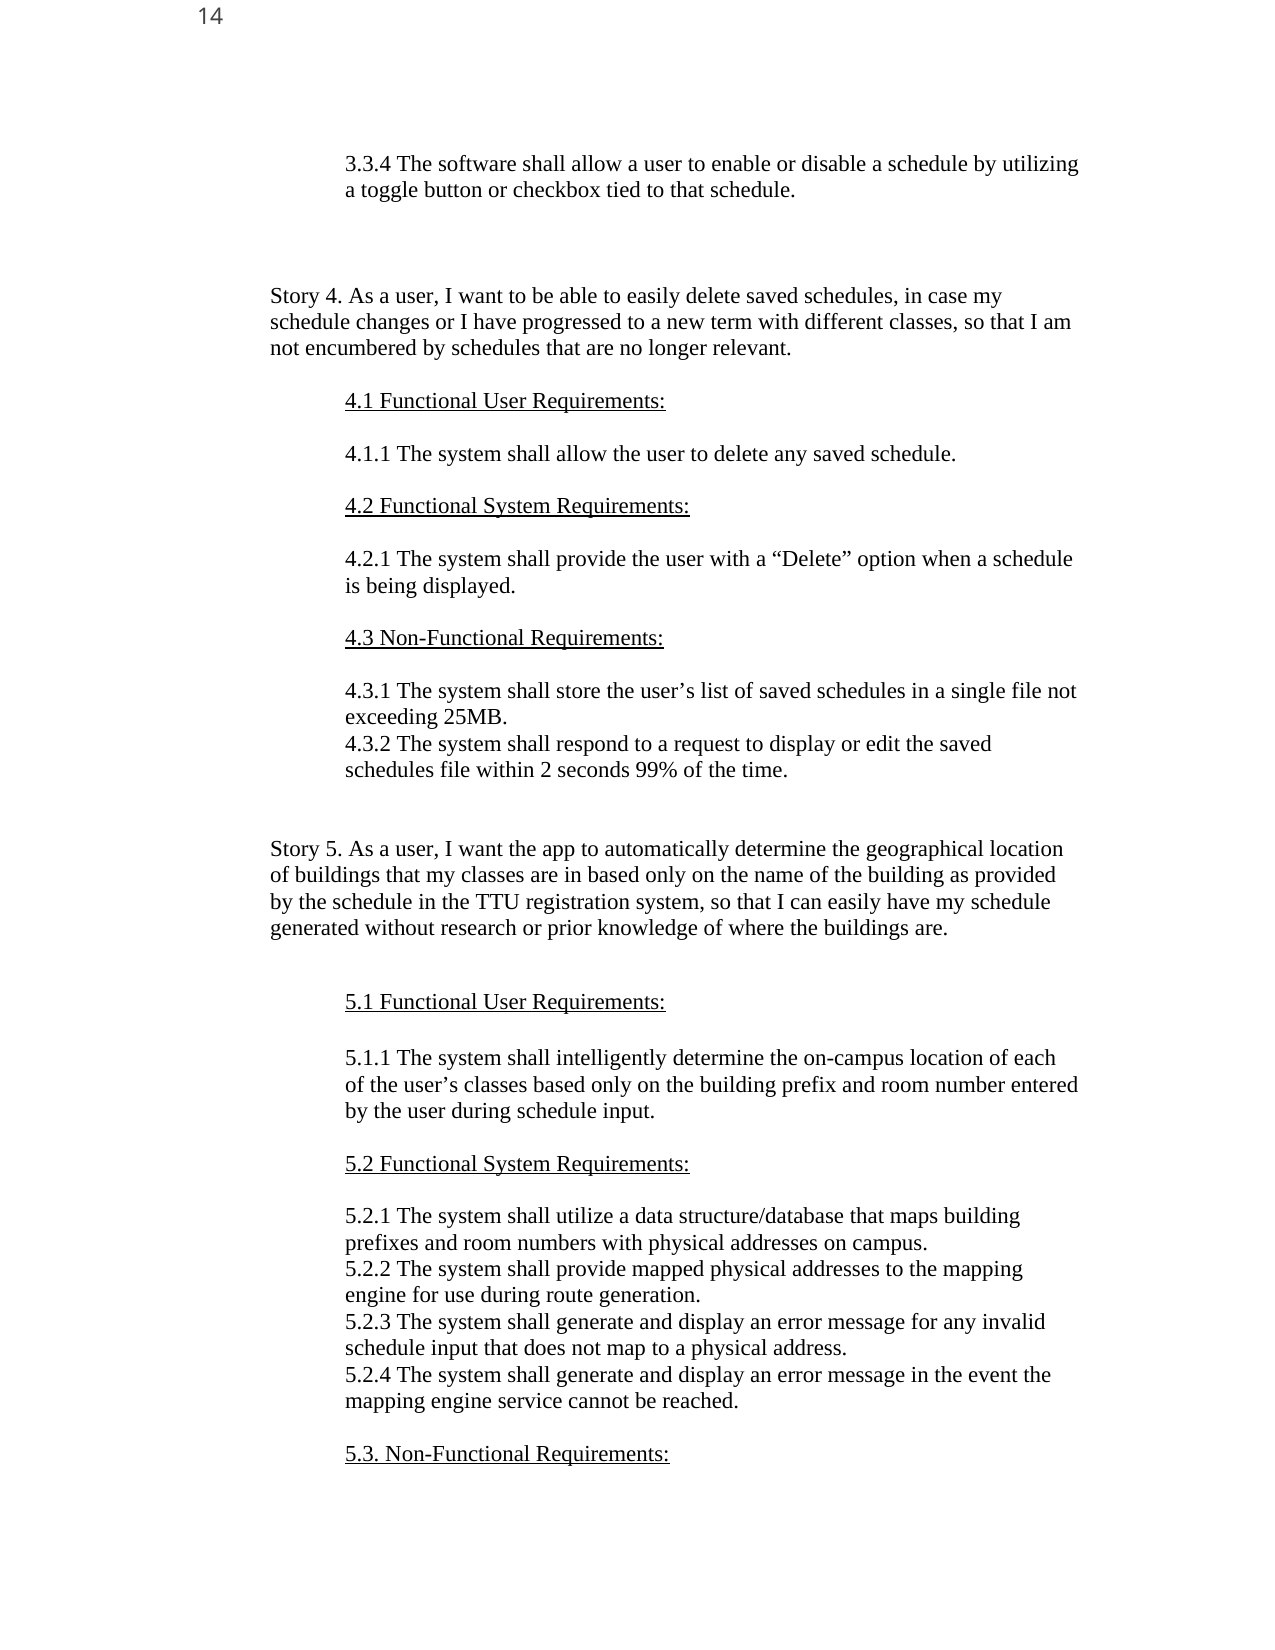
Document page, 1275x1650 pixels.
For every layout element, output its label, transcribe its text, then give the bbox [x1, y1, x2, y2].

text 5.2 Functional System Requirements: [345, 1150, 1080, 1176]
text 5.3. Non-Functional Requirements: [345, 1440, 1080, 1466]
text 5.2.2 The system shall provide mapped physical addresses to the mapping engine for use during route generation. [345, 1255, 1080, 1308]
text 4.3.2 The system shall respond to a request to display or edit the saved schedules file within 2 seconds 99% of the time. [345, 730, 1080, 782]
text 5.2.1 The system shall utilize a data structure/database that maps building prefixes and room numbers with physical addresses on campus. [345, 1202, 1080, 1255]
text 5.2.4 The system shall generate and display an error message in the event the mapping engine service cannot be reached. [345, 1361, 1080, 1413]
text 4.1 Functional User Requirements: [345, 387, 1080, 413]
text Story 5. As a user, I want the app to automatically determine the geographical location of buildings that my classes are in based only on the name of the building as provided by the schedule in the TTU registration system, so that I can easily have my schedule generated without research or prior knowledge of where the buildings are. [270, 835, 1080, 941]
text 4.2.1 The system shall provide the user with a “Delete” option when a schedule is being displayed. [345, 545, 1080, 598]
text 4.2 Functional System Requirements: [345, 493, 1080, 519]
text 4.1.1 The system shall allow the user to delete any saved schedule. [345, 440, 1080, 466]
text 3.3.4 The software shall allow a user to enable or disable a schedule by utilizing a toggle button or checkbox tied to that schedule. [345, 150, 1080, 203]
text 5.1.1 The system shall intelligently determine the on-campus location of each of the user’s classes based only on the building prefix and room number entered by the user during schedule input. [345, 1044, 1080, 1123]
text 4.3.1 The system shall store the user’s list of saved schedules in a single file not exceeding 25MB. [345, 677, 1080, 730]
text 4.3 Non-Functional Requirements: [345, 624, 1080, 651]
text 5.2.3 The system shall generate and display an error message for any invalid schedule input that does not map to a physical address. [345, 1308, 1080, 1361]
text 5.1 Functional User Requirements: [272, 988, 1131, 1014]
text Story 4. As a user, I want to be able to easily delete saved schedules, in case my schedule changes or I have progressed to a new term with different classes, so that I am not encumbered by schedules that are no longer relevant. [270, 282, 1080, 361]
